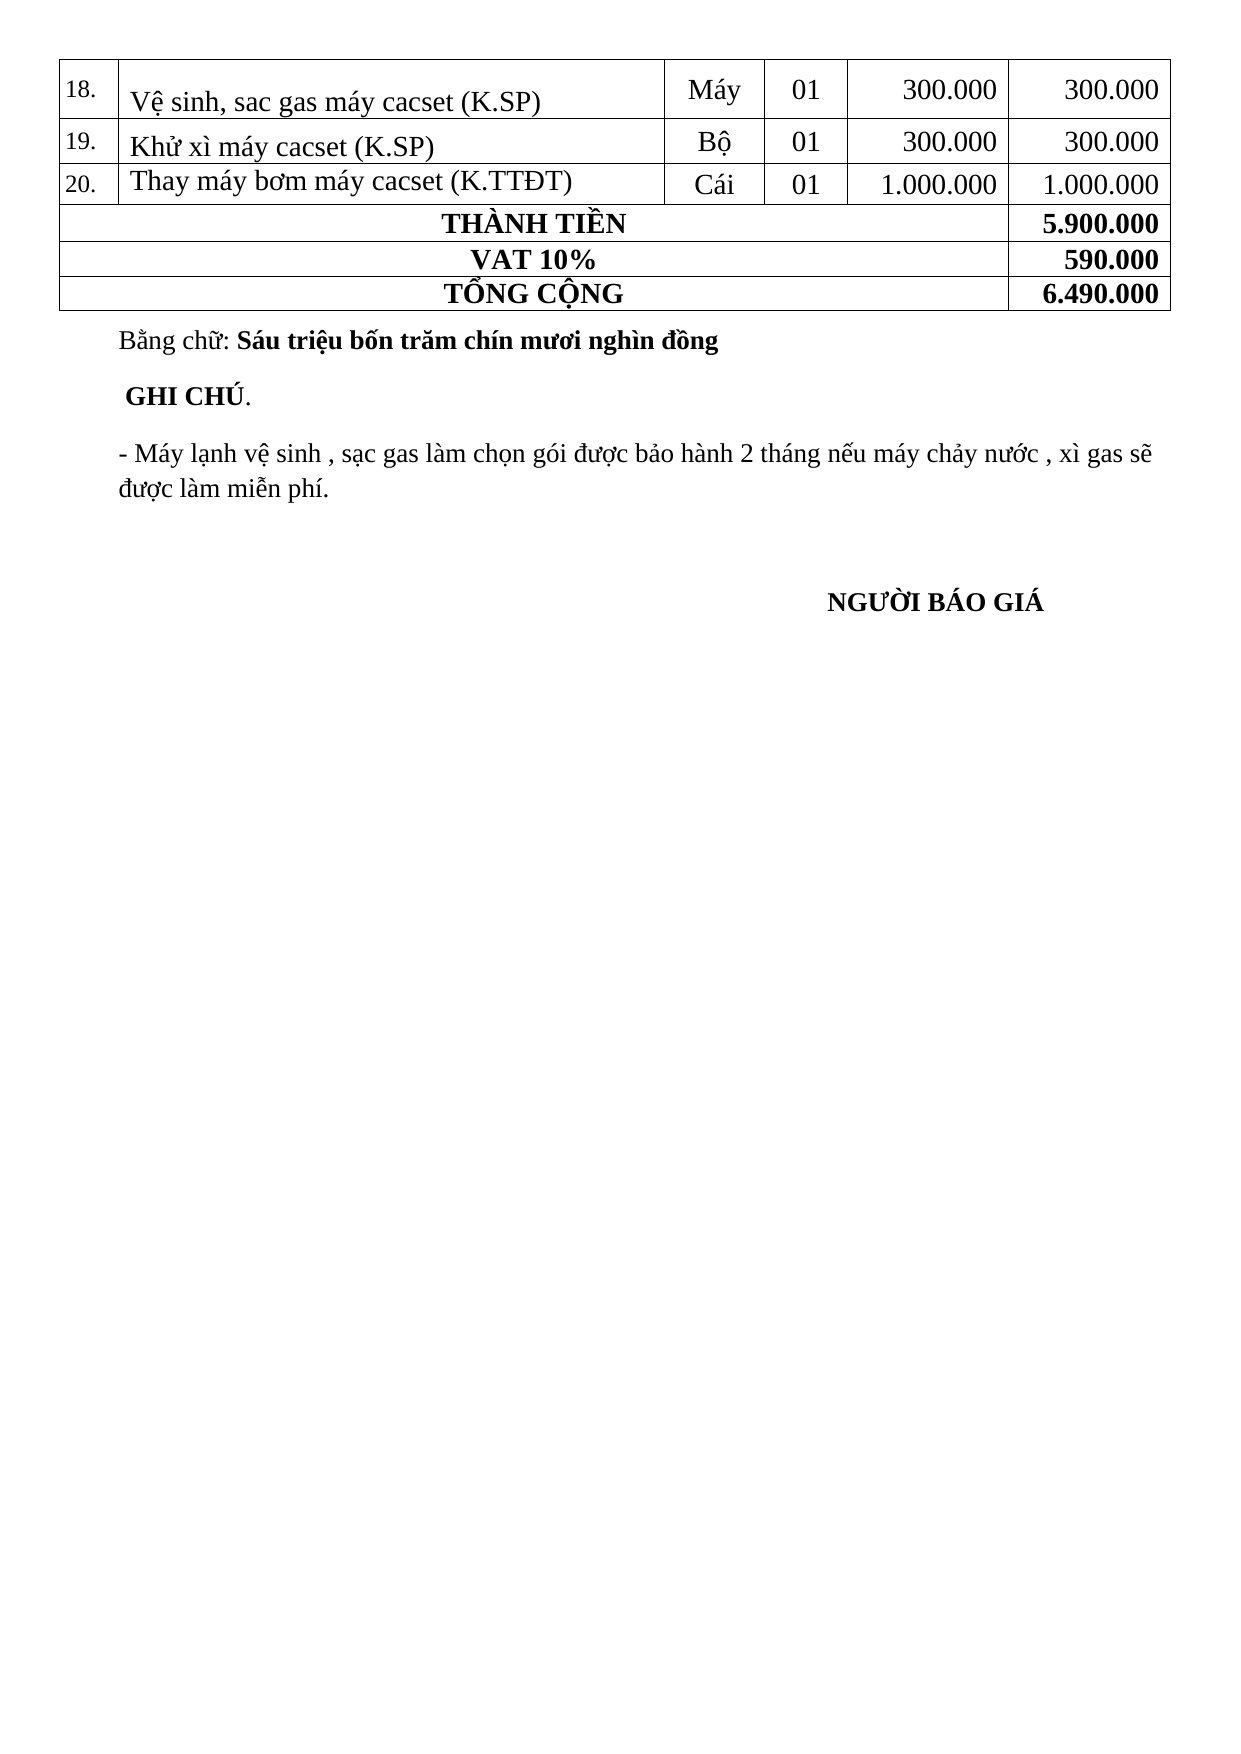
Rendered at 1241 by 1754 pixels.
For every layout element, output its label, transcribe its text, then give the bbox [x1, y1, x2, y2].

table_cell Khử xì máy cacset (K.SP) [119, 119, 664, 162]
table_cell 1.000.000 [1009, 164, 1170, 204]
table_cell 6.490.000 [1009, 277, 1170, 310]
table_header 300.000 [848, 60, 1008, 118]
table_header Vệ sinh, sac gas máy cacset (K.SP) [119, 60, 664, 118]
table_header 01 [765, 60, 847, 118]
table_cell TỔNG CỘNG [60, 277, 1008, 310]
text NGƯỜI BÁO GIÁ [118, 586, 1196, 617]
table_header Máy [665, 60, 764, 118]
table_cell 01 [765, 119, 847, 162]
table_cell 300.000 [1009, 119, 1170, 162]
table_cell THÀNH TIỀN [60, 205, 1008, 241]
table_cell VAT 10% [60, 242, 1008, 276]
table_cell [60, 119, 118, 162]
table_cell 1.000.000 [848, 164, 1008, 204]
table_cell [60, 164, 118, 204]
text - Máy lạnh vệ sinh , sạc gas làm chọn gói được bảo hành 2 tháng nếu máy chảy nước , xì gas sẽ được làm miễn phí. [118, 437, 1196, 504]
table_cell 5.900.000 [1009, 205, 1170, 241]
table_cell Cái [665, 164, 764, 204]
table_cell Thay máy bơm máy cacset (K.TTĐT) [119, 164, 664, 204]
text GHI CHÚ. [118, 380, 1196, 411]
text Bằng chữ: Sáu triệu bốn trăm chín mươi nghìn đồng [118, 324, 1196, 355]
table_cell Bộ [665, 119, 764, 162]
table_cell 01 [765, 164, 847, 204]
table_header 300.000 [1009, 60, 1170, 118]
table_header [60, 60, 118, 118]
table_cell 590.000 [1009, 242, 1170, 276]
table_cell 300.000 [848, 119, 1008, 162]
